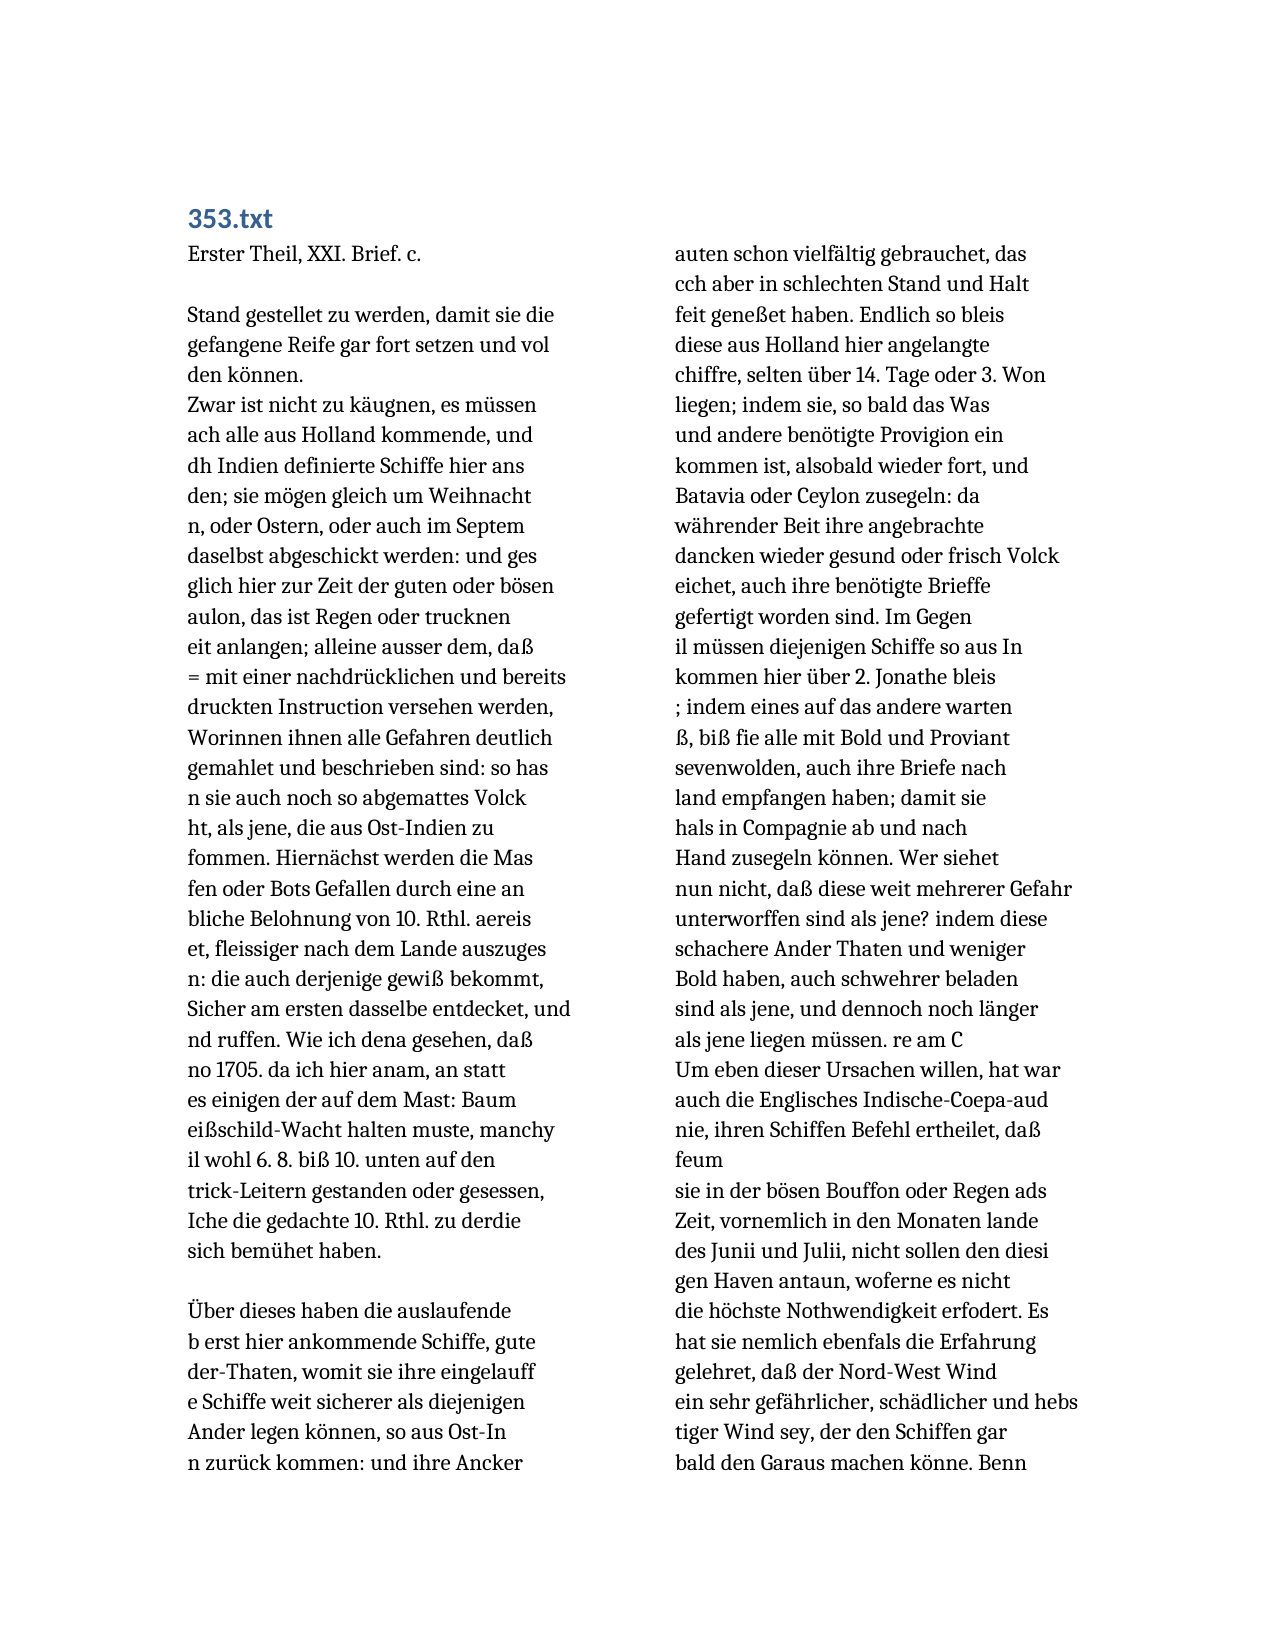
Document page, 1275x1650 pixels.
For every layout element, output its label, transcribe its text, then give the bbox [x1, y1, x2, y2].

subtitle 353.txt [187, 200, 600, 236]
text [187, 241, 600, 1476]
